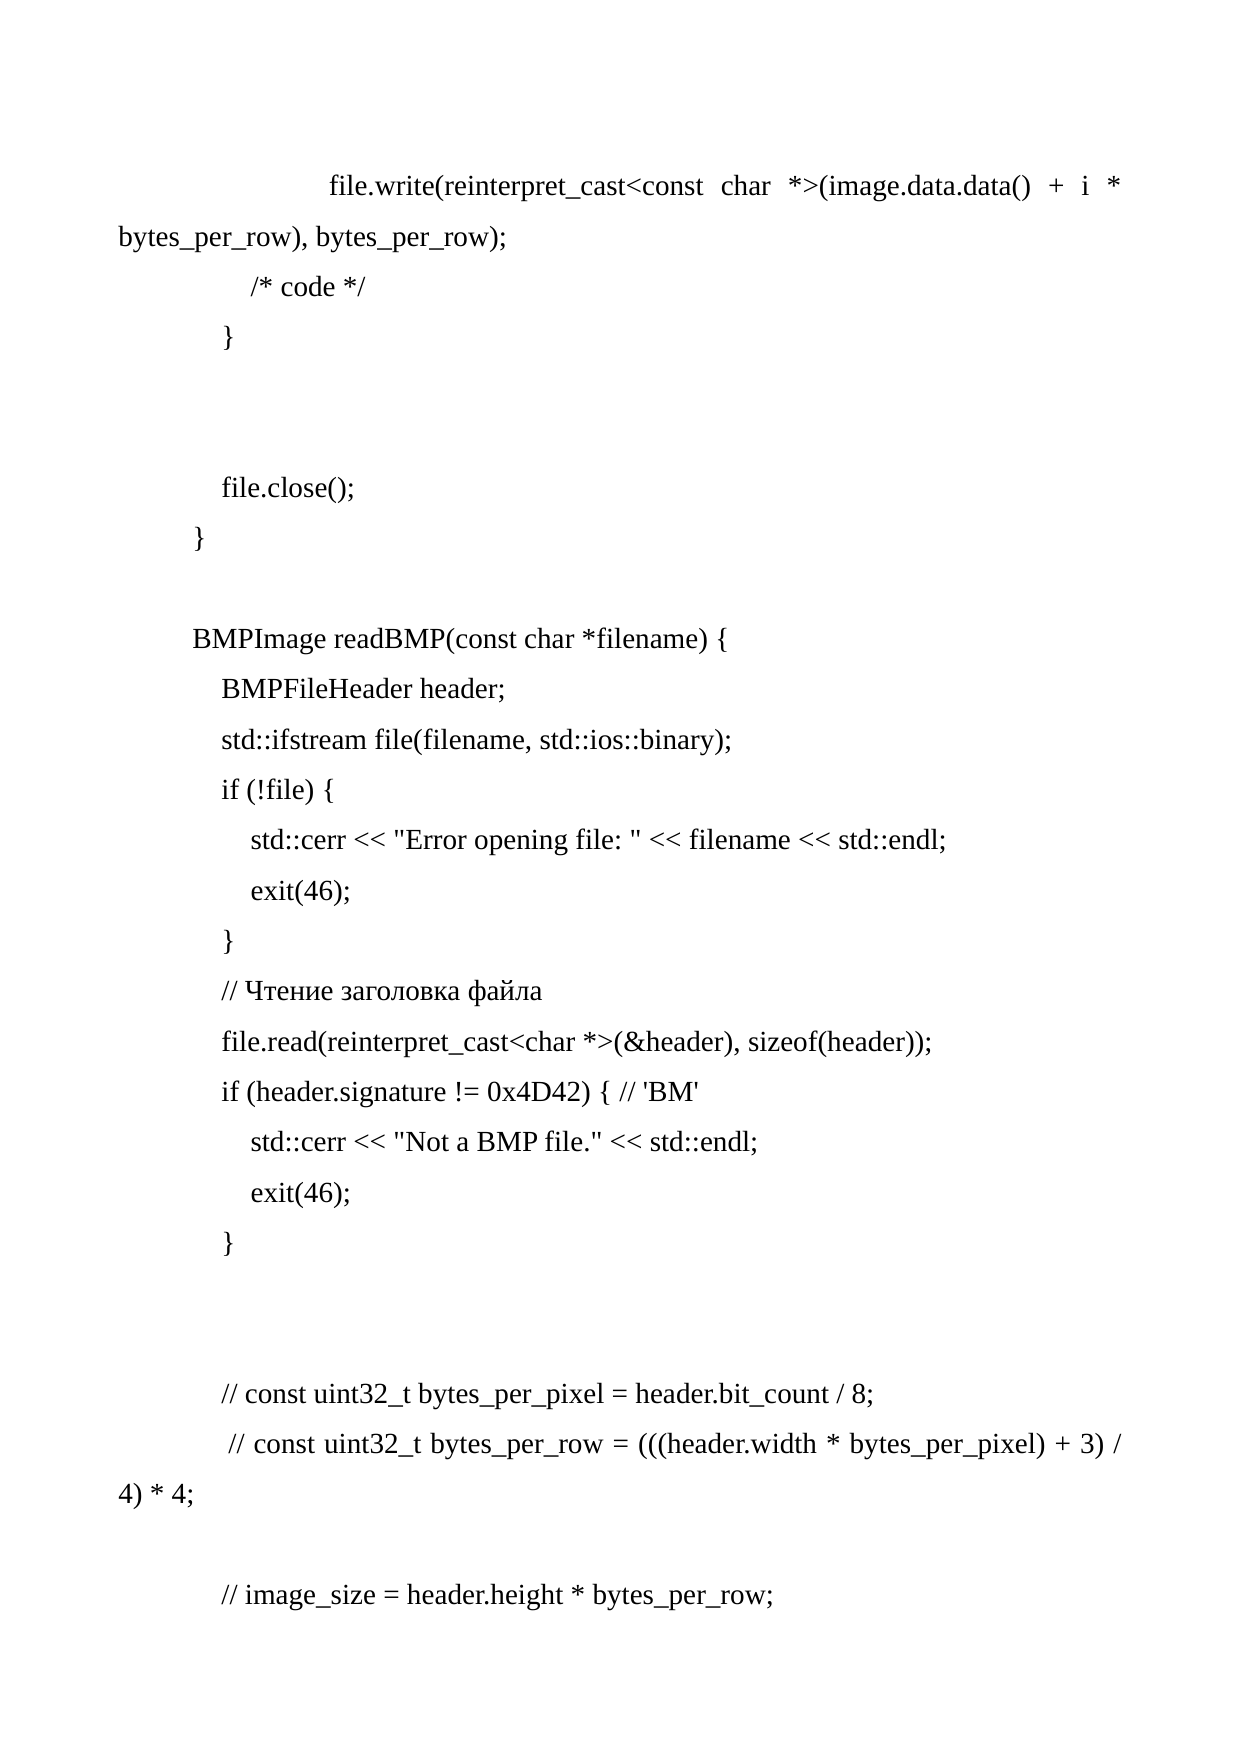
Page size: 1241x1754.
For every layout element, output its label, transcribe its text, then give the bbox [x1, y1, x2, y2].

text // Чтение заголовка файла [118, 973, 1122, 1007]
text } [118, 319, 1122, 353]
text std::ifstream file(filename, std::ios::binary); [118, 722, 1122, 755]
text exit(46); [118, 873, 1122, 906]
text BMPImage readBMP(const char *filename) { [118, 621, 1122, 655]
text file.write(reinterpret_cast<const char *>(image.data.data() + i * bytes_per_row), bytes_per_row); [118, 168, 1122, 252]
text if (header.signature != 0x4D42) { // 'BM' [118, 1074, 1122, 1108]
text /* code */ [118, 269, 1122, 303]
text // image_size = header.height * bytes_per_row; [118, 1577, 1122, 1611]
text std::cerr << "Not a BMP file." << std::endl; [118, 1124, 1122, 1158]
text file.read(reinterpret_cast<char *>(&header), sizeof(header)); [118, 1024, 1122, 1057]
text } [118, 1225, 1122, 1258]
text exit(46); [118, 1175, 1122, 1208]
text std::cerr << "Error opening file: " << filename << std::endl; [118, 822, 1122, 856]
text // const uint32_t bytes_per_row = (((header.width * bytes_per_pixel) + 3) / 4) * 4; [118, 1426, 1122, 1510]
text file.close(); [118, 470, 1122, 504]
text } [118, 923, 1122, 957]
text BMPFileHeader header; [118, 672, 1122, 705]
text } [118, 521, 1122, 554]
text // const uint32_t bytes_per_pixel = header.bit_count / 8; [118, 1376, 1122, 1409]
text if (!file) { [118, 772, 1122, 806]
